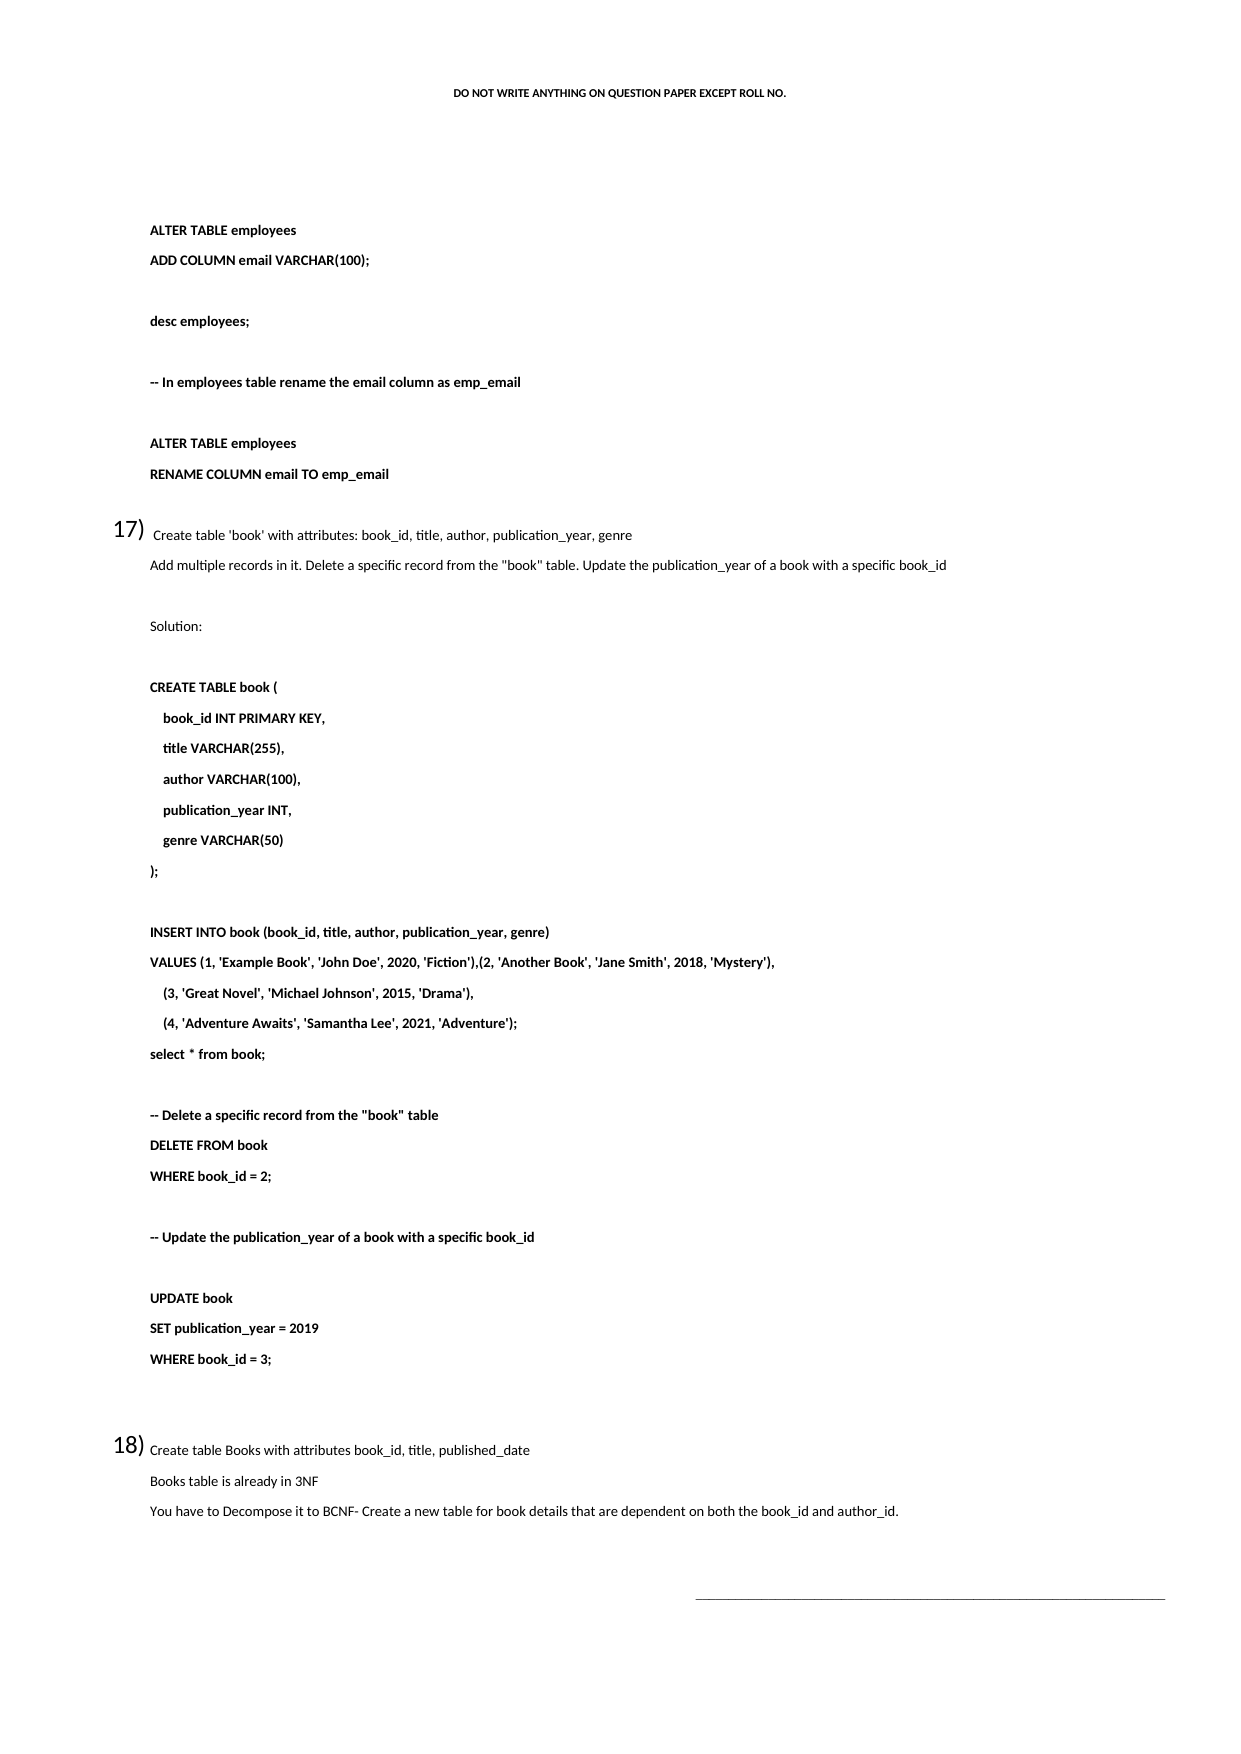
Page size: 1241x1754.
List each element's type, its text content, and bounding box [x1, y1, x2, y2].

list desc employees; [150, 300, 1165, 330]
list WHERE book_id = 3; [150, 1337, 1165, 1368]
list You have to Decompose it to BCNF- Create a new table for book details that are dependent on both the book_id and author_id. [150, 1490, 1165, 1521]
list book_id INT PRIMARY KEY, [150, 697, 1165, 727]
list title VARCHAR(255), [150, 727, 1165, 758]
list publication_year INT, [150, 788, 1165, 819]
list (4, 'Adventure Awaits', 'Samantha Lee', 2021, 'Adventure'); [150, 1002, 1165, 1032]
list Add multiple records in it. Delete a specific record from the "book" table. Update the publication_year of a book with a specific book_id [150, 544, 1165, 574]
list WHERE book_id = 2; [150, 1154, 1165, 1185]
list select * from book; [150, 1032, 1165, 1063]
list Solution: [150, 605, 1165, 636]
list ALTER TABLE employees [150, 208, 1165, 239]
list -- Delete a specific record from the "book" table [150, 1093, 1165, 1124]
list DELETE FROM book [150, 1124, 1165, 1154]
list ALTER TABLE employees [150, 422, 1165, 452]
list -- In employees table rename the email column as emp_email [150, 361, 1165, 391]
list INSERT INTO book (book_id, title, author, publication_year, genre) [150, 910, 1165, 941]
list ADD COLUMN email VARCHAR(100); [150, 239, 1165, 269]
list CREATE TABLE book ( [150, 666, 1165, 697]
list genre VARCHAR(50) [150, 819, 1165, 849]
list Create table 'book' with attributes: book_id, title, author, publication_year, genre [112, 513, 1165, 544]
list SET publication_year = 2019 [150, 1307, 1165, 1337]
list Create table Books with attributes book_id, title, published_date [112, 1429, 1165, 1459]
list VALUES (1, 'Example Book', 'John Doe', 2020, 'Fiction'),(2, 'Another Book', 'Jane Smith', 2018, 'Mystery'), [150, 941, 1165, 971]
list ); [150, 849, 1165, 880]
list (3, 'Great Novel', 'Michael Johnson', 2015, 'Drama'), [150, 971, 1165, 1002]
list -- Update the publication_year of a book with a specific book_id [150, 1215, 1165, 1246]
list UPDATE book [150, 1276, 1165, 1307]
list RENAME COLUMN email TO emp_email [150, 452, 1165, 483]
list Books table is already in 3NF [150, 1459, 1165, 1490]
list author VARCHAR(100), [150, 758, 1165, 788]
